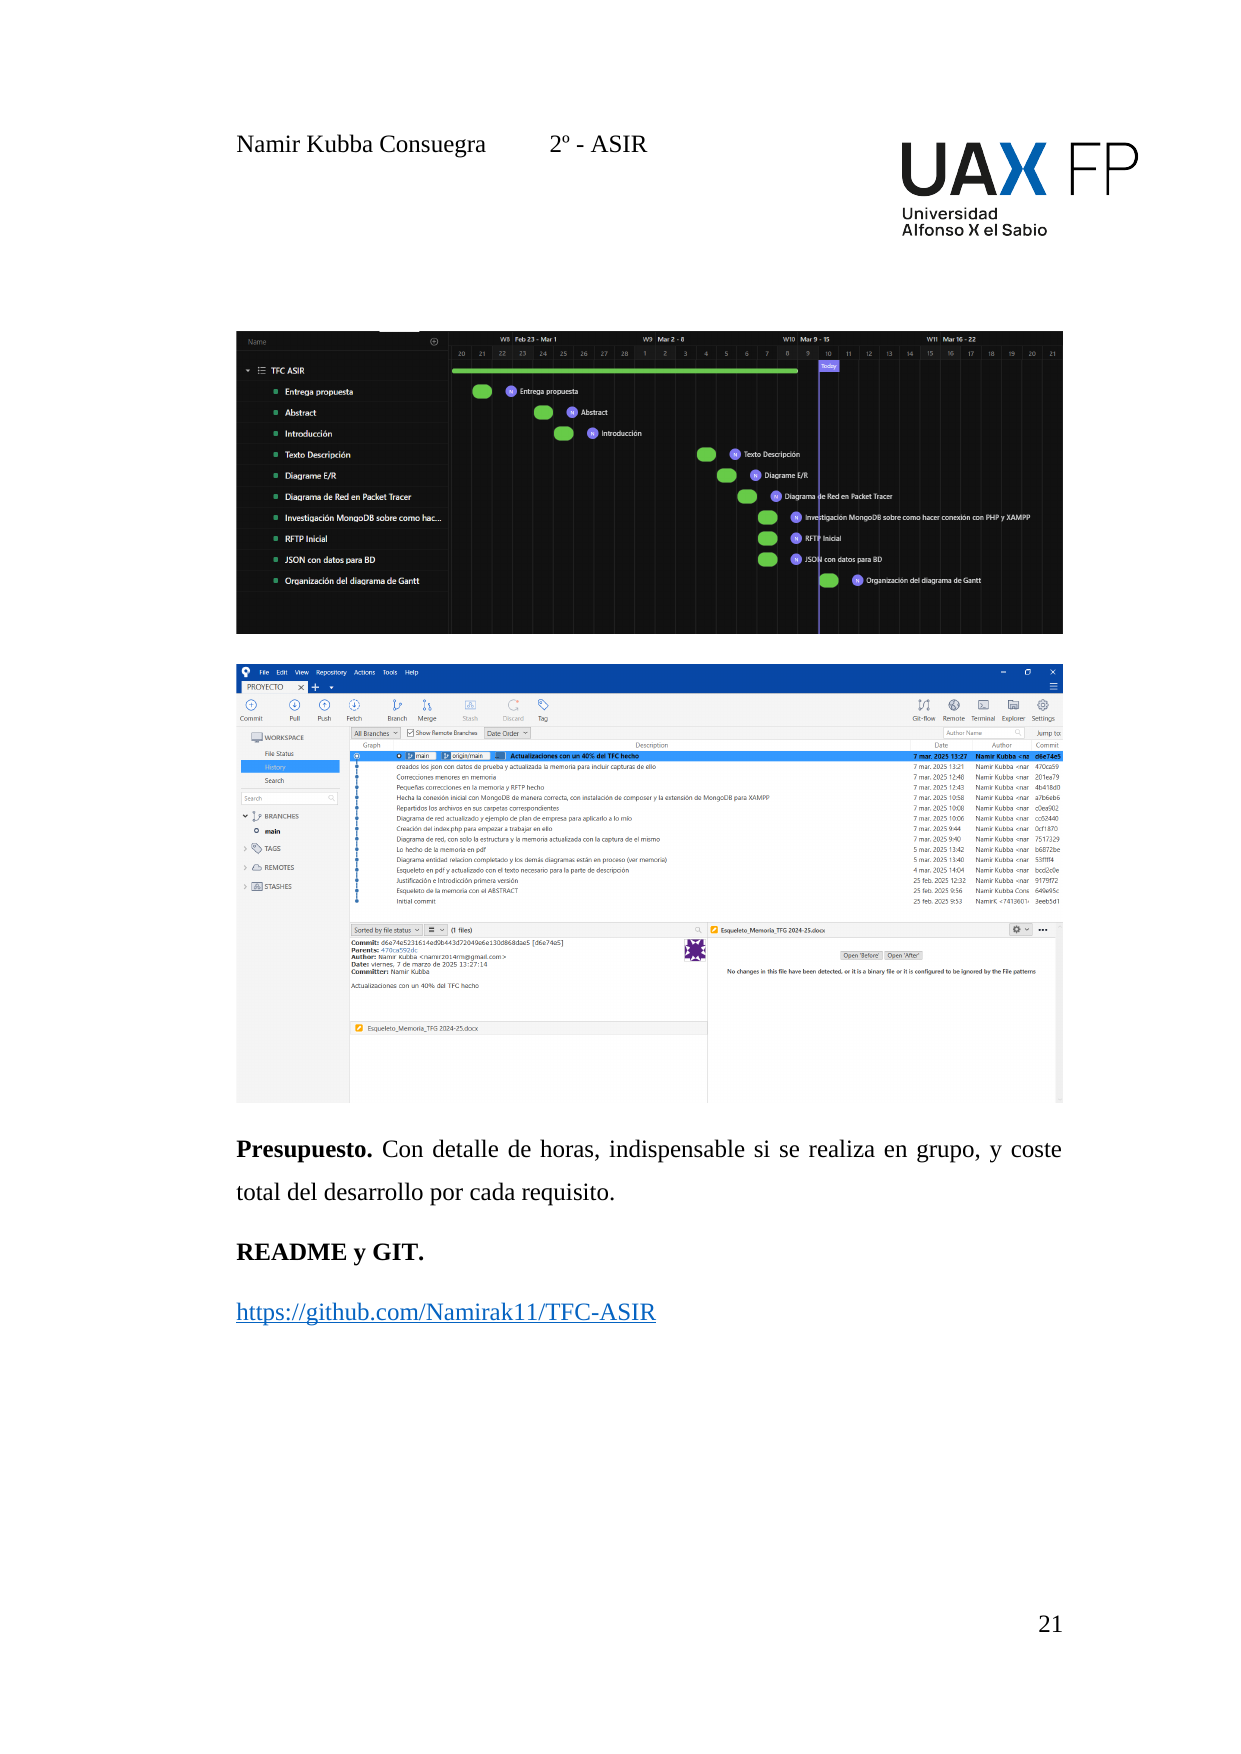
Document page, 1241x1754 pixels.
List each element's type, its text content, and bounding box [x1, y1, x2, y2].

picture [236, 331, 1063, 634]
picture [875, 116, 1164, 262]
text https://github.com/Namirak11/TFC-ASIR [236, 1297, 1063, 1325]
text Presupuesto. Con detalle de horas, indispensable si se realiza en grupo, y coste total del desarrollo por cada requisito. [236, 1134, 1063, 1206]
picture [236, 664, 1063, 1103]
text README y GIT. [236, 1237, 1063, 1266]
